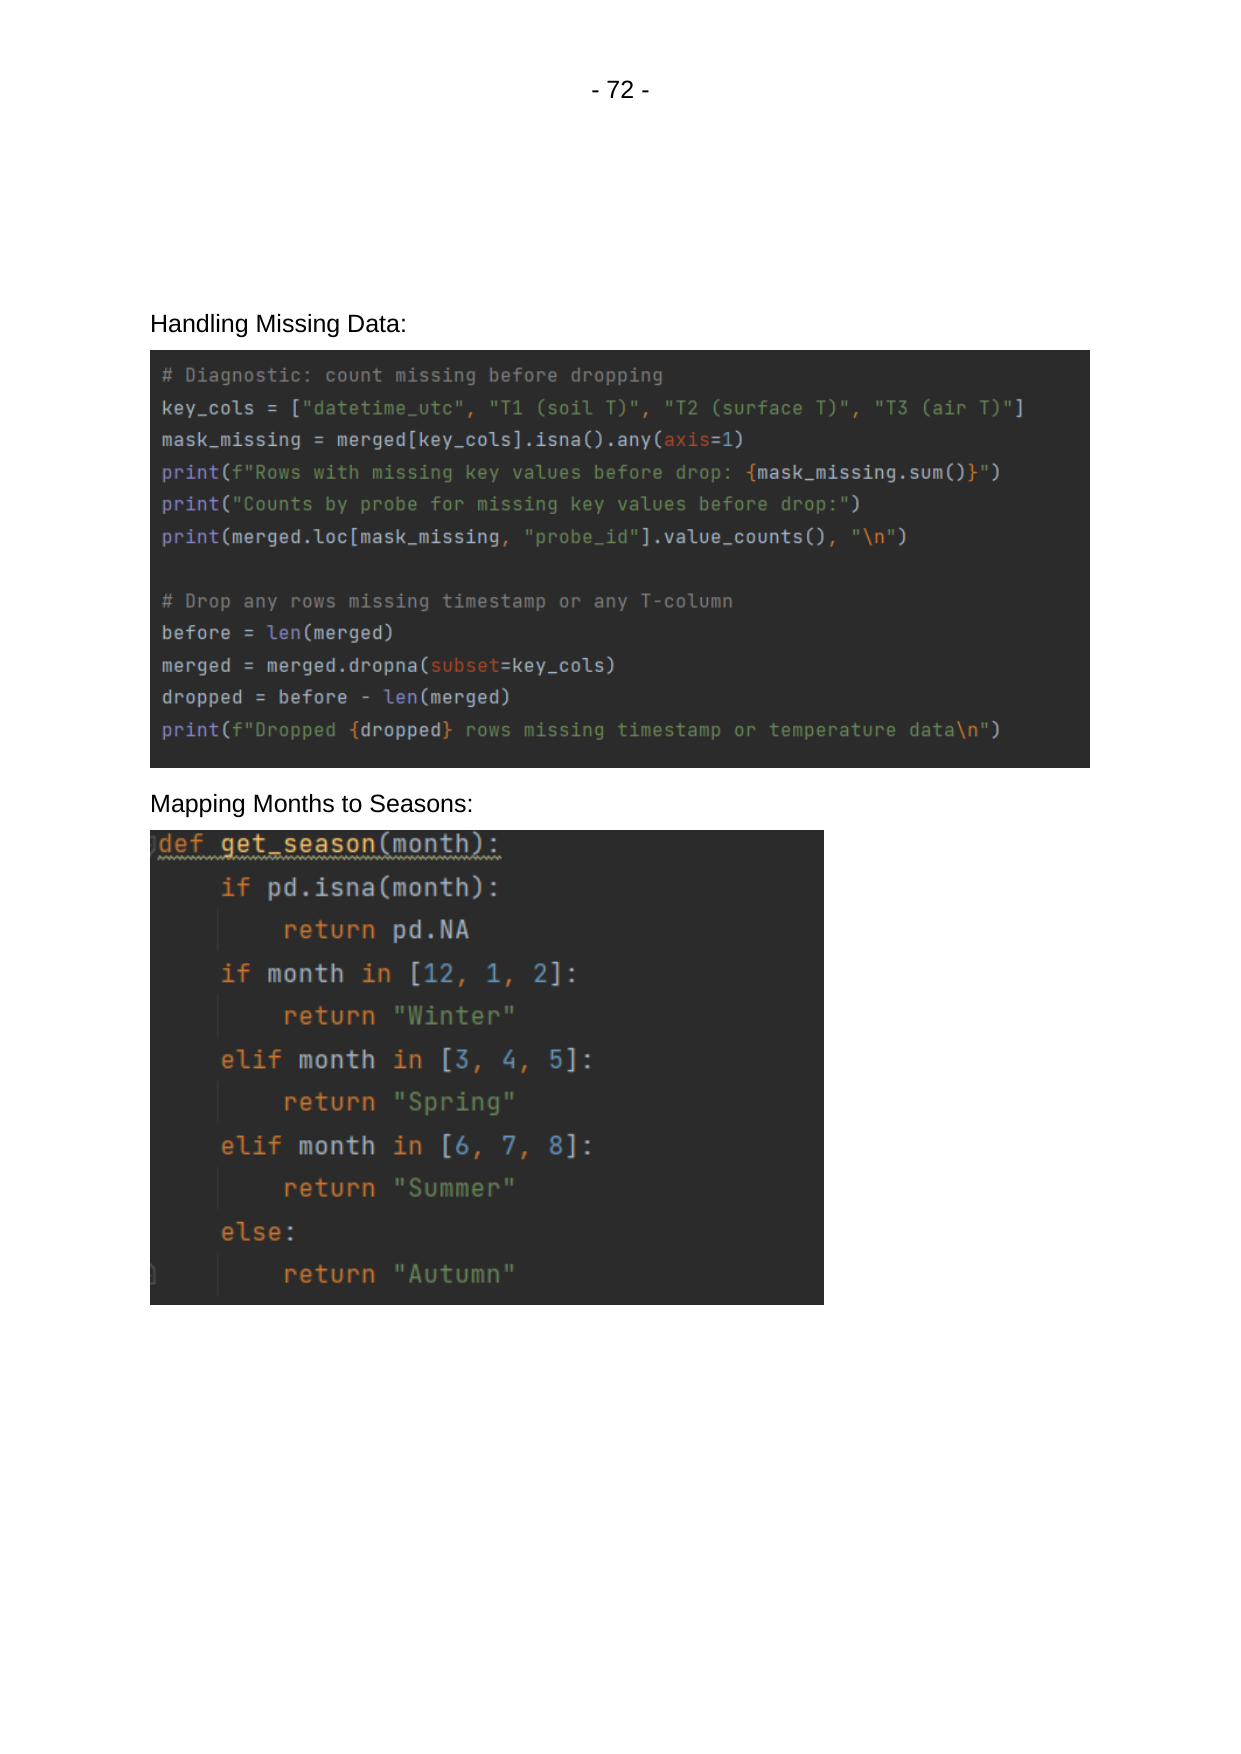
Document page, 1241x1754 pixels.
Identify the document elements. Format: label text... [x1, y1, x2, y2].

text Mapping Months to Seasons: [150, 780, 1090, 817]
picture [150, 350, 1090, 768]
text Handling Missing Data: [150, 300, 1090, 337]
picture [150, 830, 824, 1305]
